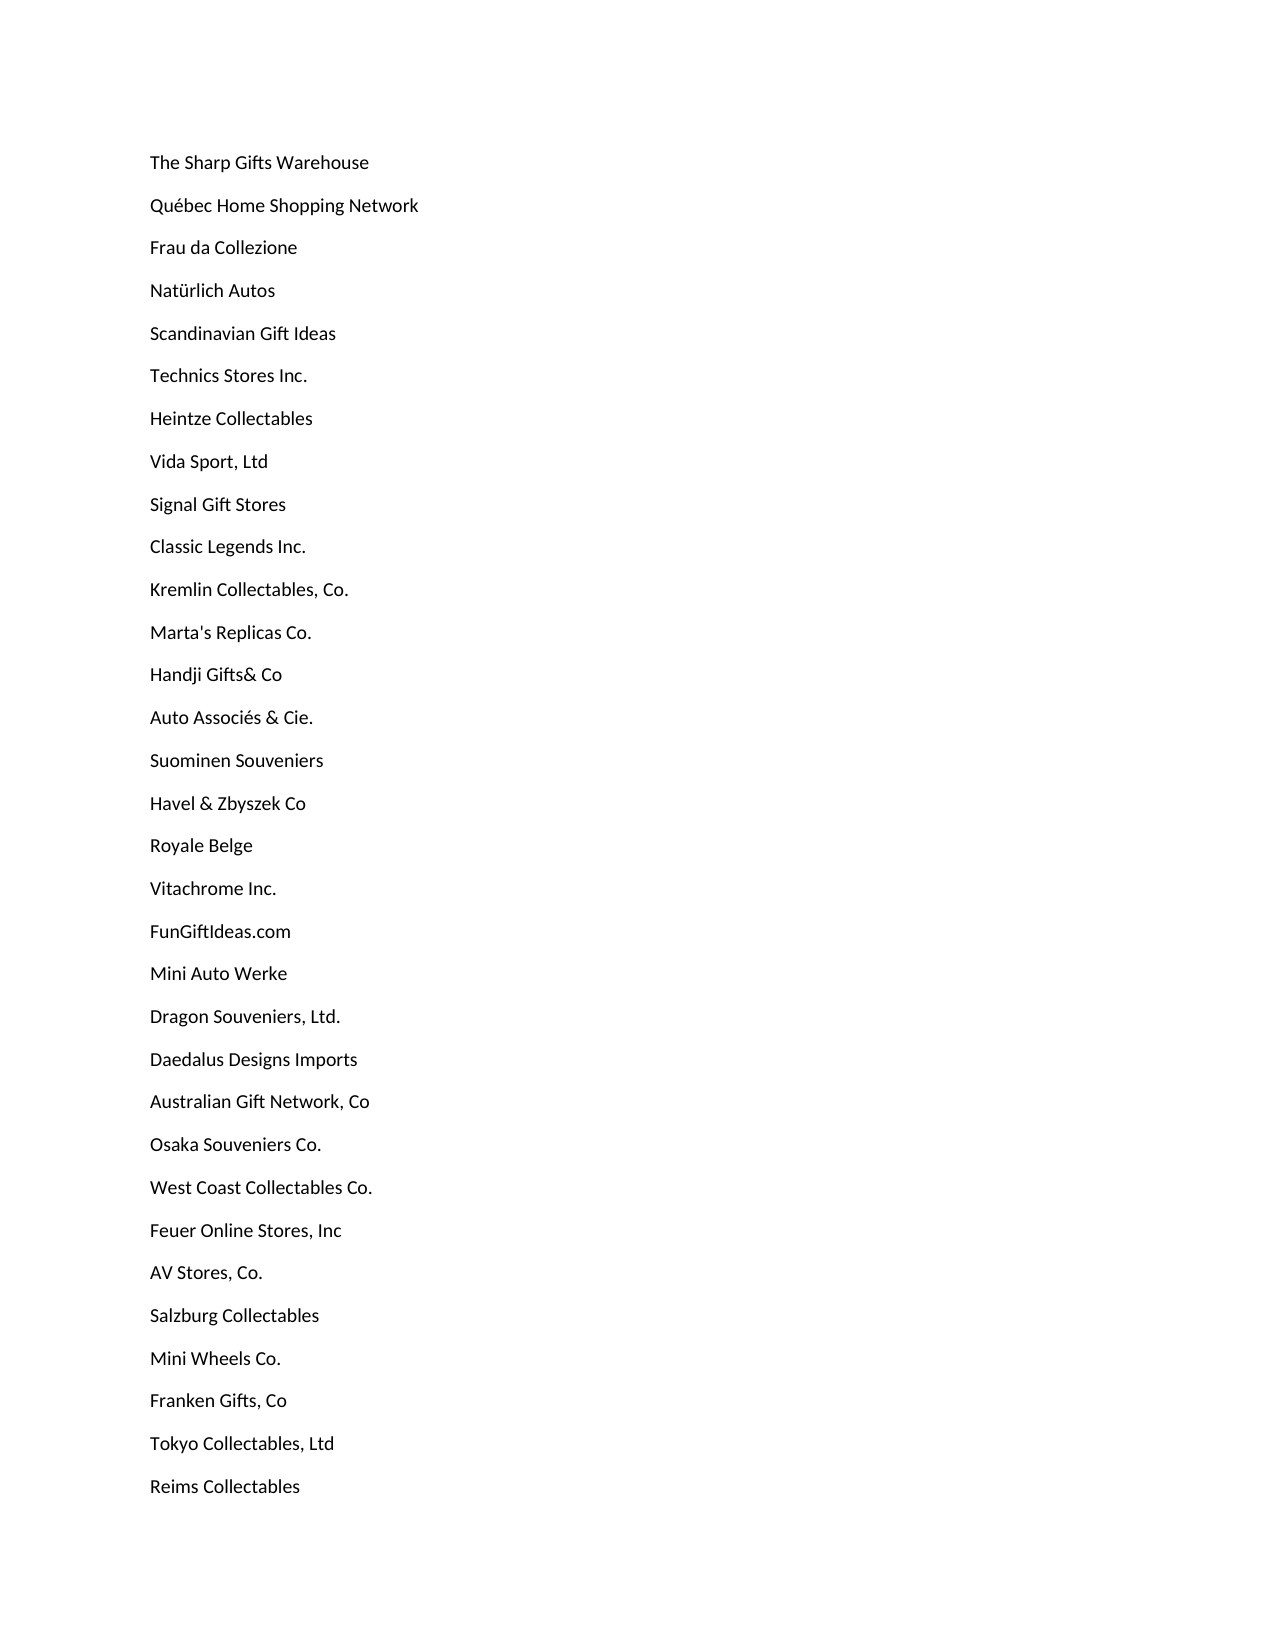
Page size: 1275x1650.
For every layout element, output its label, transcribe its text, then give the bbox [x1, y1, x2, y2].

text Havel & Zbyszek Co [150, 791, 1125, 815]
text Salzburg Collectables [150, 1303, 1125, 1327]
text Vitachrome Inc. [150, 876, 1125, 900]
text Tokyo Collectables, Ltd [150, 1431, 1125, 1455]
text West Coast Collectables Co. [150, 1175, 1125, 1199]
text Dragon Souveniers, Ltd. [150, 1004, 1125, 1028]
text Heintze Collectables [150, 406, 1125, 430]
text Vida Sport, Ltd [150, 449, 1125, 473]
text Frau da Collezione [150, 235, 1125, 259]
text Mini Wheels Co. [150, 1346, 1125, 1370]
text Natürlich Autos [150, 278, 1125, 302]
text Marta's Replicas Co. [150, 620, 1125, 644]
text Scandinavian Gift Ideas [150, 321, 1125, 345]
text Kremlin Collectables, Co. [150, 577, 1125, 601]
text Feuer Online Stores, Inc [150, 1218, 1125, 1242]
text Suominen Souveniers [150, 748, 1125, 772]
text FunGiftIdeas.com [150, 919, 1125, 943]
text Technics Stores Inc. [150, 363, 1125, 388]
text Classic Legends Inc. [150, 534, 1125, 558]
text Reims Collectables [150, 1474, 1125, 1498]
text AV Stores, Co. [150, 1260, 1125, 1284]
text Mini Auto Werke [150, 961, 1125, 986]
text Australian Gift Network, Co [150, 1089, 1125, 1114]
text Osaka Souveniers Co. [150, 1132, 1125, 1156]
text Auto Associés & Cie. [150, 705, 1125, 729]
text Daedalus Designs Imports [150, 1047, 1125, 1071]
text Handji Gifts& Co [150, 662, 1125, 687]
text Royale Belge [150, 833, 1125, 857]
text Québec Home Shopping Network [150, 193, 1125, 217]
text The Sharp Gifts Warehouse [150, 150, 1125, 174]
text Franken Gifts, Co [150, 1388, 1125, 1413]
text Signal Gift Stores [150, 492, 1125, 516]
